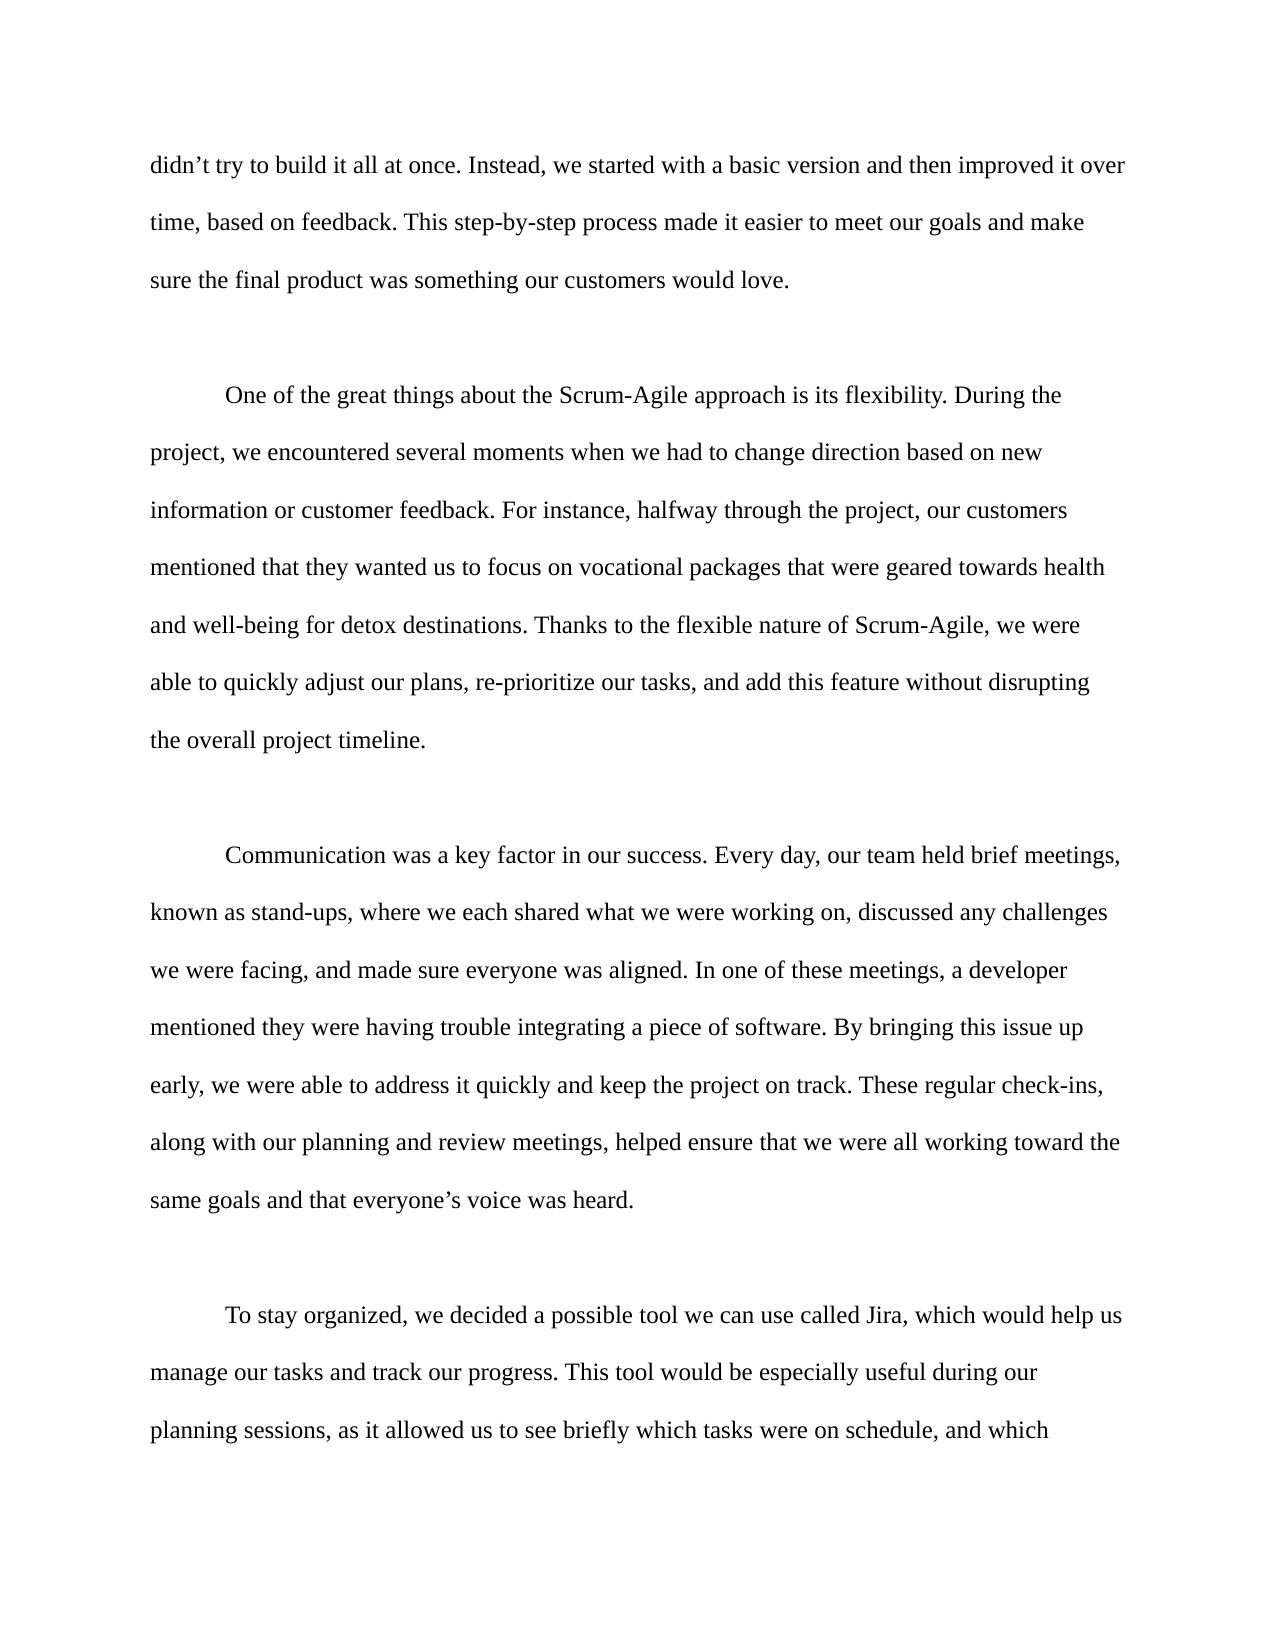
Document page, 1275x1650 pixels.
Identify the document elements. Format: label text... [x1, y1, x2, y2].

text Communication was a key factor in our success. Every day, our team held brief meetings, known as stand-ups, where we each shared what we were working on, discussed any challenges we were facing, and made sure everyone was aligned. In one of these meetings, a developer mentioned they were having trouble integrating a piece of software. By bringing this issue up early, we were able to address it quickly and keep the project on track. These regular check-ins, along with our planning and review meetings, helped ensure that we were all working toward the same goals and that everyone’s voice was heard. [150, 840, 1125, 1214]
text One of the great things about the Scrum-Agile approach is its flexibility. During the project, we encountered several moments when we had to change direction based on new information or customer feedback. For instance, halfway through the project, our customers mentioned that they wanted us to focus on vocational packages that were geared towards health and well-being for detox destinations. Thanks to the flexible nature of Scrum-Agile, we were able to quickly adjust our plans, re-prioritize our tasks, and add this feature without disrupting the overall project timeline. [150, 380, 1125, 754]
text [150, 1300, 1125, 1444]
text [150, 150, 1125, 294]
